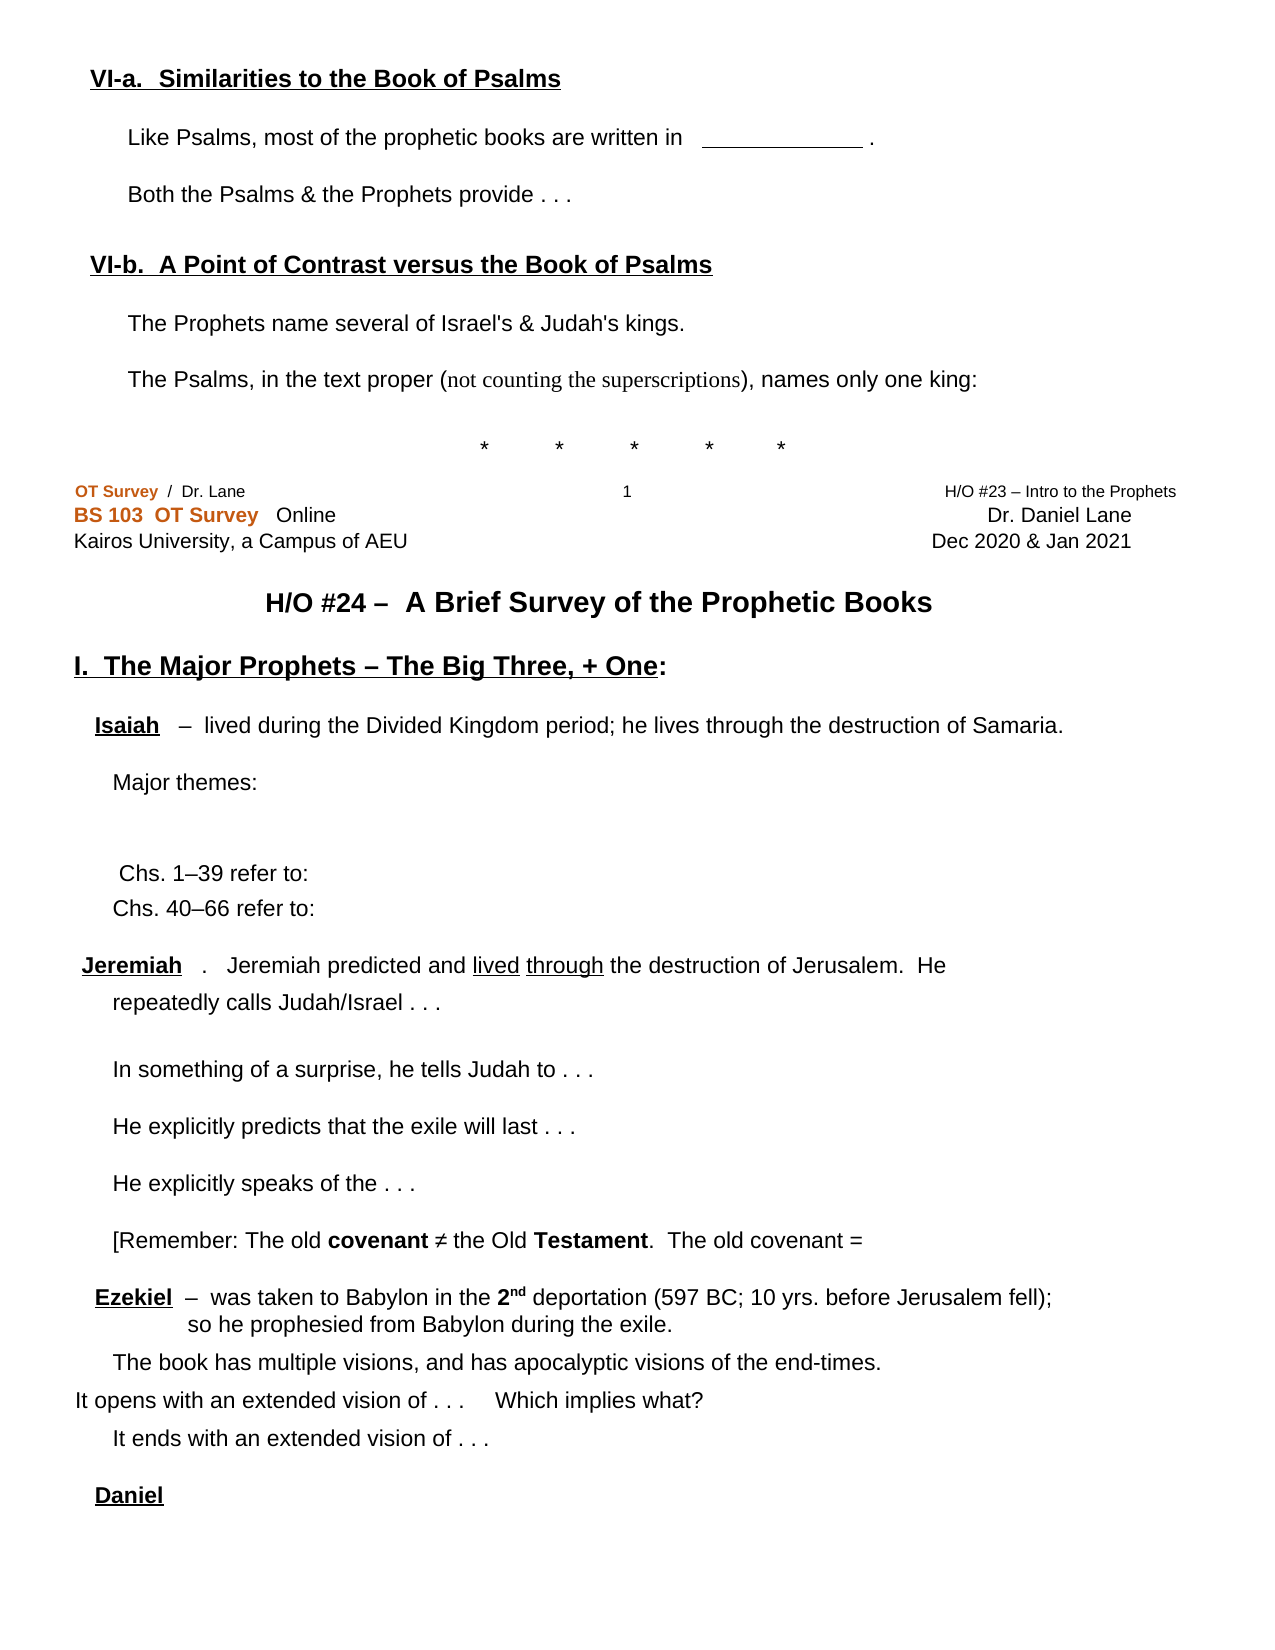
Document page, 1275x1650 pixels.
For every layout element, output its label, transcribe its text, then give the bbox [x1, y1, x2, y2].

text Like Psalms, most of the prophetic books are written in . [127, 124, 1189, 150]
text Isaiah – lived during the Divided Kingdom period; he lives through the destruction of Samaria. [94, 712, 1189, 738]
subtitle H/O #24 – A Brief Survey of the Prophetic Books [75, 585, 1190, 619]
text Ezekiel – was taken to Babylon in the 2nd deportation (597 BC; 10 yrs. before Jerusalem fell); so he prophesied from Babylon during the exile. [94, 1284, 1072, 1337]
text * * * * * [75, 436, 1190, 463]
text I. The Major Prophets – The Big Three, + One: [73, 649, 1190, 681]
text OT Survey / Dr. Lane 1 H/O #23 – Intro to the Prophets [75, 482, 1190, 501]
text BS 103 OT Survey Online Dr. Daniel Lane [73, 503, 1190, 527]
text [Remember: The old covenant ≠ the Old Testament. The old covenant = [112, 1227, 1189, 1253]
text He explicitly predicts that the exile will last . . . [112, 1113, 1189, 1140]
text Daniel [94, 1482, 1190, 1508]
text Major themes: [112, 768, 1189, 795]
text The Psalms, in the text proper (not counting the superscriptions), names only one king: [127, 366, 1189, 393]
text In something of a surprise, he tells Judah to . . . [112, 1056, 1189, 1083]
text The Prophets name several of Israel's & Judah's kings. [127, 309, 1189, 336]
text Kairos University, a Campus of AEU Dec 2020 & Jan 2021 [73, 529, 1190, 553]
text Chs. 1–39 refer to: [112, 860, 1189, 886]
text Both the Psalms & the Prophets provide . . . [127, 181, 1189, 207]
text He explicitly speaks of the . . . [112, 1170, 1189, 1197]
text Chs. 40–66 refer to: [112, 895, 1189, 922]
list A Point of Contrast versus the Book of Psalms [90, 250, 1190, 279]
text Jeremiah . Jeremiah predicted and lived through the destruction of Jerusalem. He repeatedly calls Judah/Israel . . . [75, 952, 959, 1016]
list Similarities to the Book of Psalms [90, 64, 1190, 93]
text The book has multiple visions, and has apocalyptic visions of the end-times. It opens with an extended vision of . . . Which implies what? [75, 1349, 882, 1413]
text It ends with an extended vision of . . . [112, 1425, 1189, 1451]
